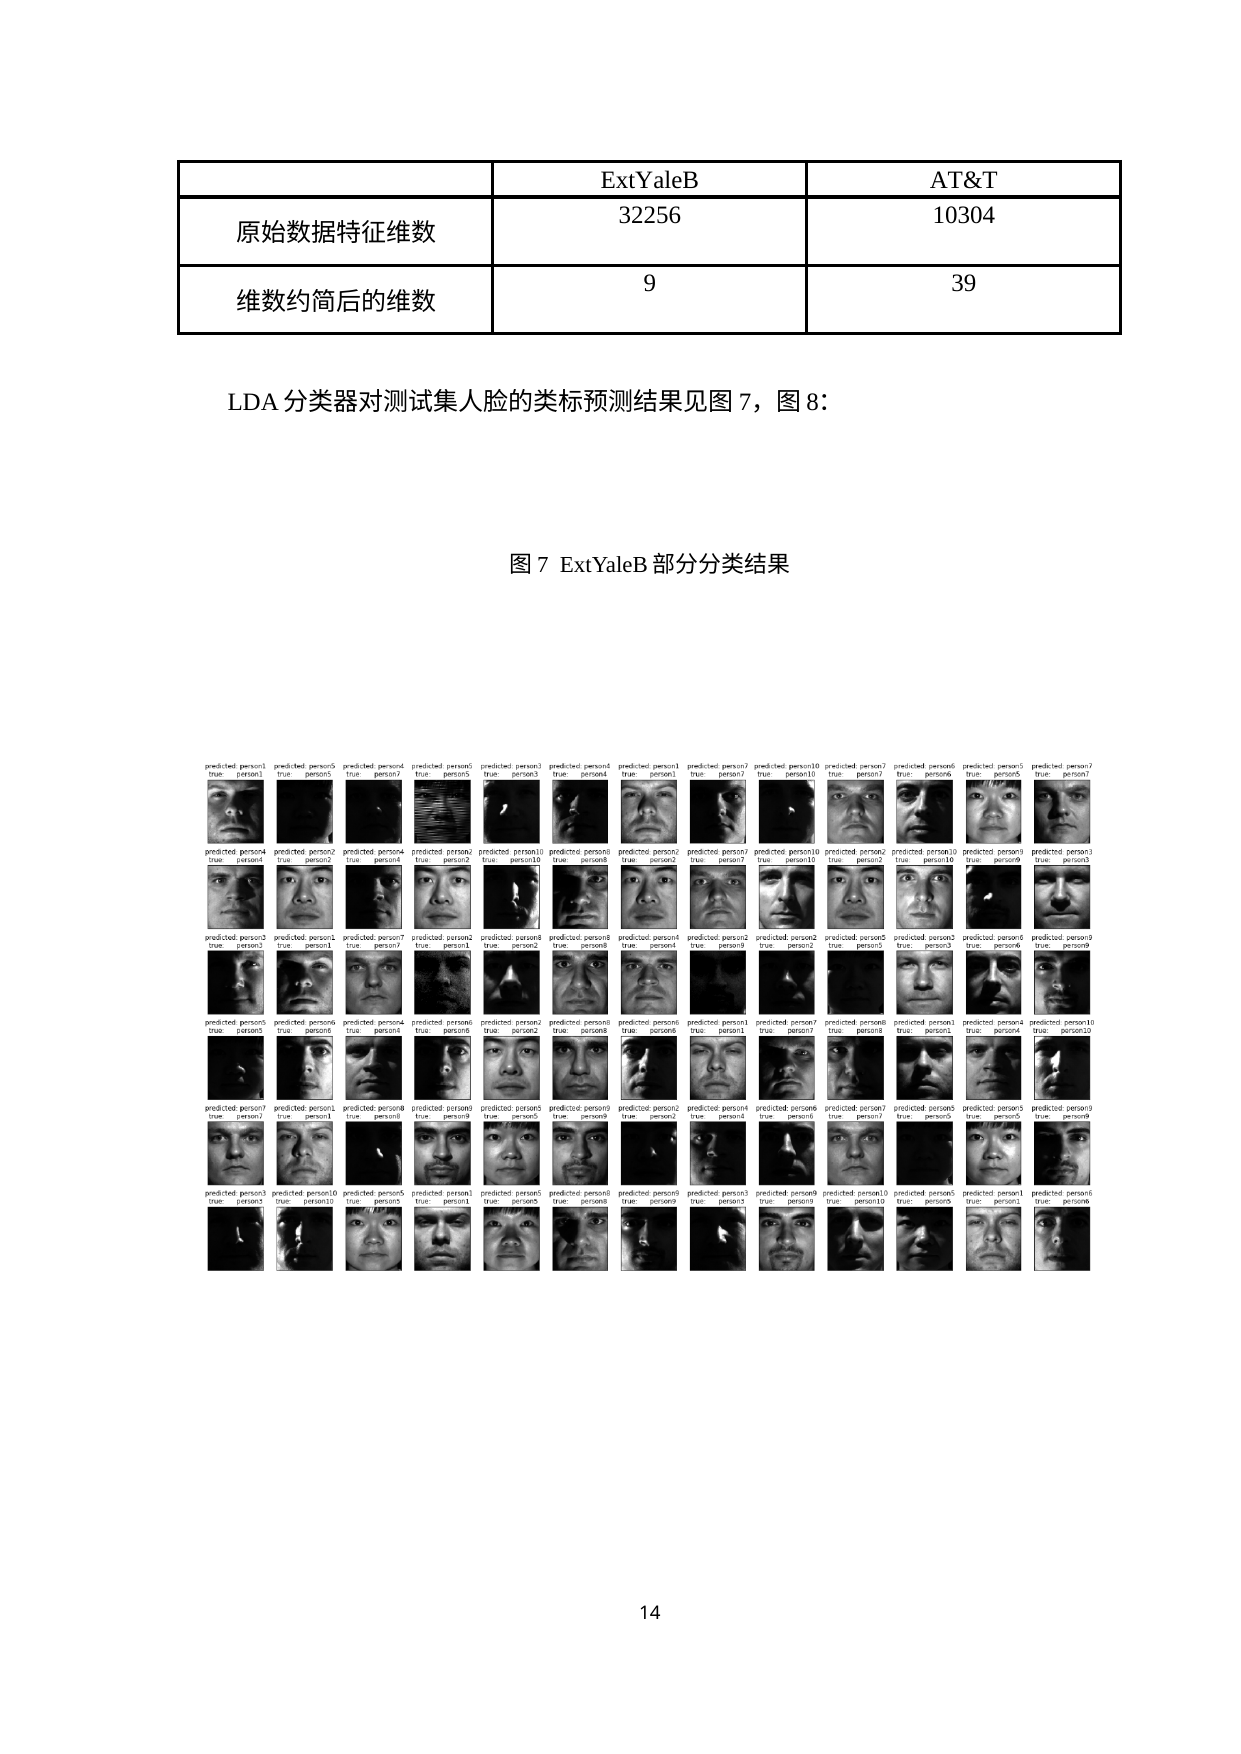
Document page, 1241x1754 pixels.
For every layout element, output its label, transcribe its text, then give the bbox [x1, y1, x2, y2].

table_cell 维数约简后的维数 [180, 267, 491, 332]
picture [202, 759, 1098, 1273]
table_header AT&T [808, 163, 1119, 195]
table_cell 9 [494, 267, 805, 332]
table_header [180, 163, 491, 195]
table_cell 原始数据特征维数 [180, 199, 491, 263]
table_header ExtYaleB [494, 163, 805, 195]
table_cell 39 [808, 267, 1119, 332]
text 图7 ExtYaleB部分分类结果 [177, 530, 1122, 595]
table_cell 10304 [808, 199, 1119, 263]
text LDA分类器对测试集人脸的类标预测结果见图7，图8： [177, 367, 1122, 432]
table_cell 32256 [494, 199, 805, 263]
